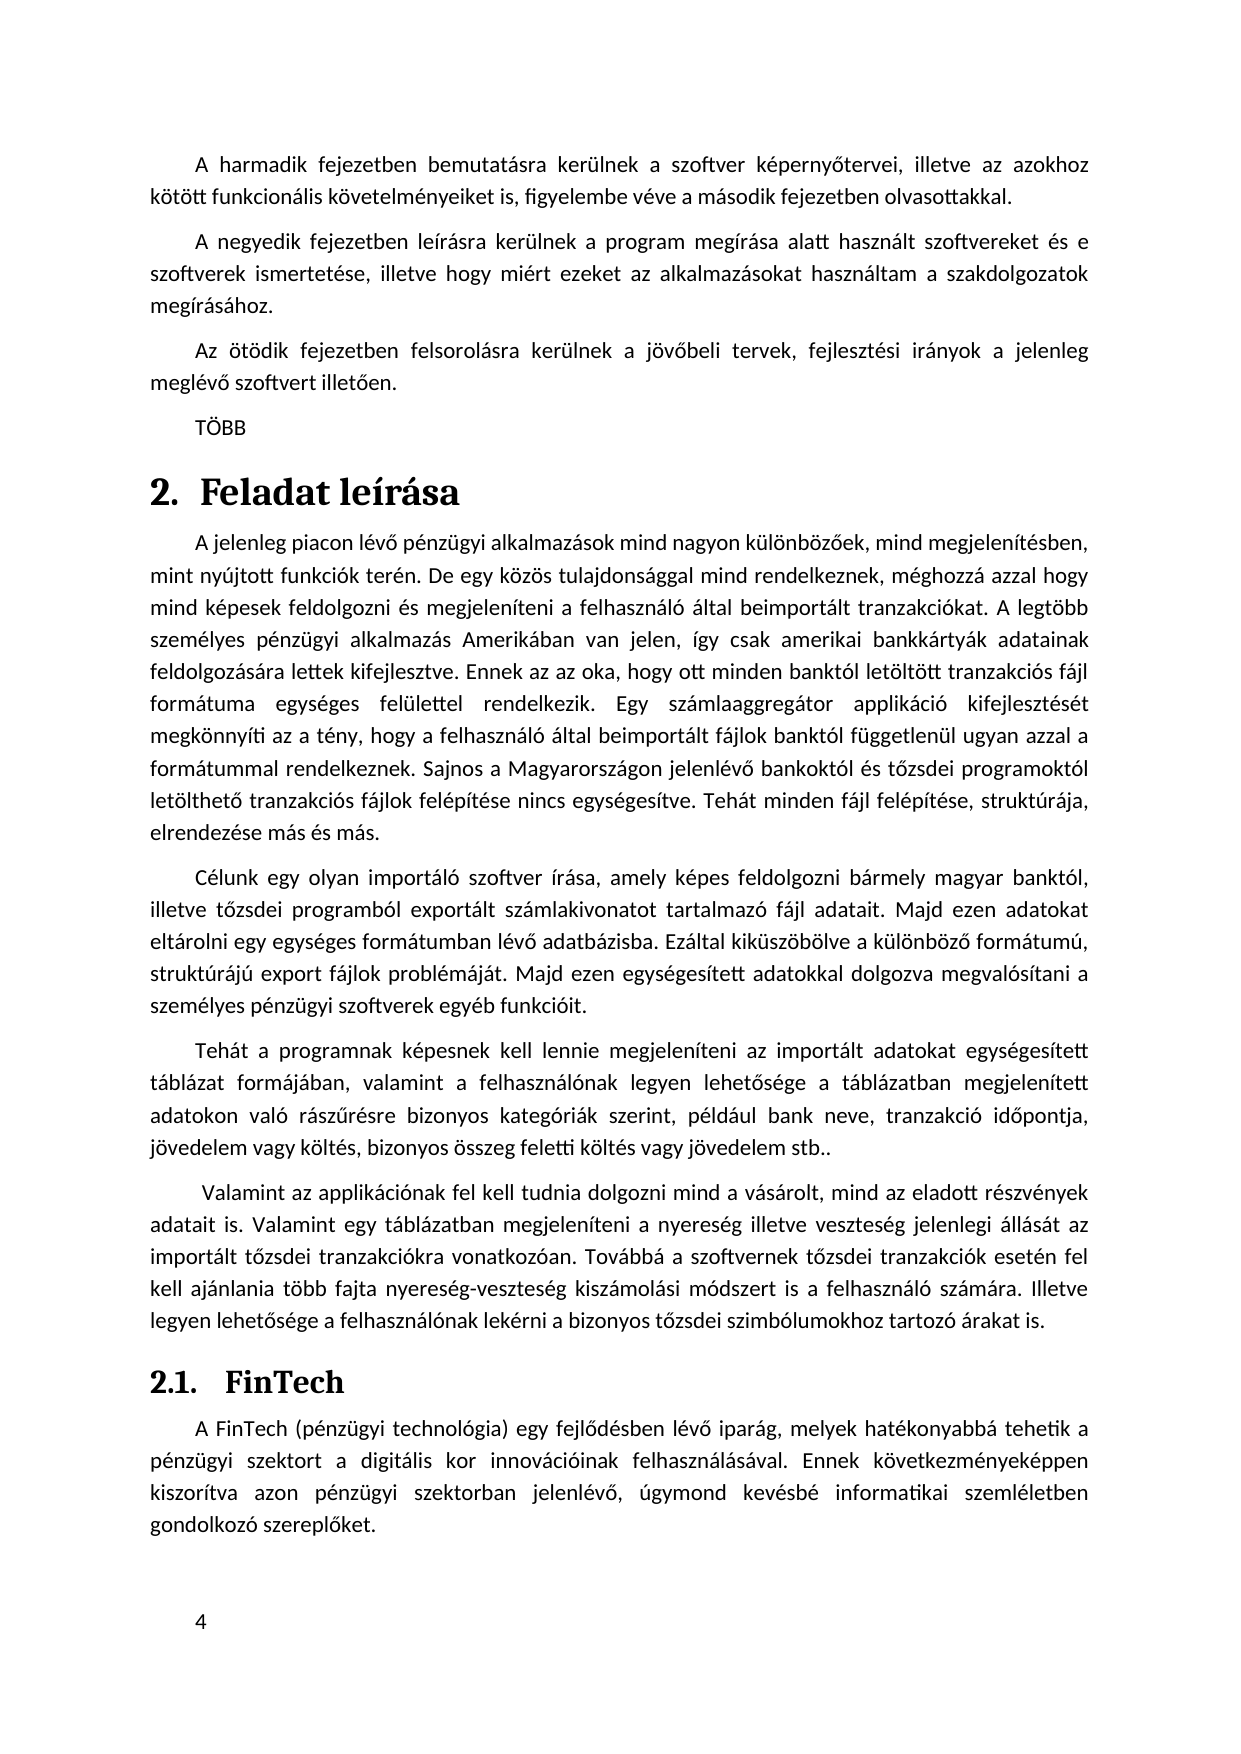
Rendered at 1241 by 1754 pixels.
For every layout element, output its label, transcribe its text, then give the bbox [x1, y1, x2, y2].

text TÖBB [150, 413, 1090, 441]
text A negyedik fejezetben leírásra kerülnek a program megírása alatt használt szoftvereket és e szoftverek ismertetése, illetve hogy miért ezeket az alkalmazásokat használtam a szakdolgozatok megírásához. [150, 227, 1090, 319]
text Valamint az applikációnak fel kell tudnia dolgozni mind a vásárolt, mind az eladott részvények adatait is. Valamint egy táblázatban megjeleníteni a nyereség illetve veszteség jelenlegi állását az importált tőzsdei tranzakciókra vonatkozóan. Továbbá a szoftvernek tőzsdei tranzakciók esetén fel kell ajánlania több fajta nyereség-veszteség kiszámolási módszert is a felhasználó számára. Illetve legyen lehetősége a felhasználónak lekérni a bizonyos tőzsdei szimbólumokhoz tartozó árakat is. [150, 1178, 1090, 1334]
text Tehát a programnak képesnek kell lennie megjeleníteni az importált adatokat egységesített táblázat formájában, valamint a felhasználónak legyen lehetősége a táblázatban megjelenített adatokon való rászűrésre bizonyos kategóriák szerint, például bank neve, tranzakció időpontja, jövedelem vagy költés, bizonyos összeg feletti költés vagy jövedelem stb.. [150, 1036, 1090, 1161]
subtitle Feladat leírása [150, 470, 1090, 516]
text A FinTech (pénzügyi technológia) egy fejlődésben lévő iparág, melyek hatékonyabbá tehetik a pénzügyi szektort a digitális kor innovációinak felhasználásával. Ennek következményeképpen kiszorítva azon pénzügyi szektorban jelenlévő, úgymond kevésbé informatikai szemléletben gondolkozó szereplőket. [150, 1414, 1090, 1538]
text A jelenleg piacon lévő pénzügyi alkalmazások mind nagyon különbözőek, mind megjelenítésben, mint nyújtott funkciók terén. De egy közös tulajdonsággal mind rendelkeznek, méghozzá azzal hogy mind képesek feldolgozni és megjeleníteni a felhasználó által beimportált tranzakciókat. A legtöbb személyes pénzügyi alkalmazás Amerikában van jelen, így csak amerikai bankkártyák adatainak feldolgozására lettek kifejlesztve. Ennek az az oka, hogy ott minden banktól letöltött tranzakciós fájl formátuma egységes felülettel rendelkezik. Egy számlaaggregátor applikáció kifejlesztését megkönnyíti az a tény, hogy a felhasználó által beimportált fájlok banktól függetlenül ugyan azzal a formátummal rendelkeznek. Sajnos a Magyarországon jelenlévő bankoktól és tőzsdei programoktól letölthető tranzakciós fájlok felépítése nincs egységesítve. Tehát minden fájl felépítése, struktúrája, elrendezése más és más. [150, 528, 1090, 846]
text Az ötödik fejezetben felsorolásra kerülnek a jövőbeli tervek, fejlesztési irányok a jelenleg meglévő szoftvert illetően. [150, 336, 1090, 396]
text Célunk egy olyan importáló szoftver írása, amely képes feldolgozni bármely magyar banktól, illetve tőzsdei programból exportált számlakivonatot tartalmazó fájl adatait. Majd ezen adatokat eltárolni egy egységes formátumban lévő adatbázisba. Ezáltal kiküszöbölve a különböző formátumú, struktúrájú export fájlok problémáját. Majd ezen egységesített adatokkal dolgozva megvalósítani a személyes pénzügyi szoftverek egyéb funkcióit. [150, 863, 1090, 1020]
subtitle FinTech [150, 1363, 1090, 1402]
text A harmadik fejezetben bemutatásra kerülnek a szoftver képernyőtervei, illetve az azokhoz kötött funkcionális követelményeiket is, figyelembe véve a második fejezetben olvasottakkal. [150, 150, 1090, 210]
